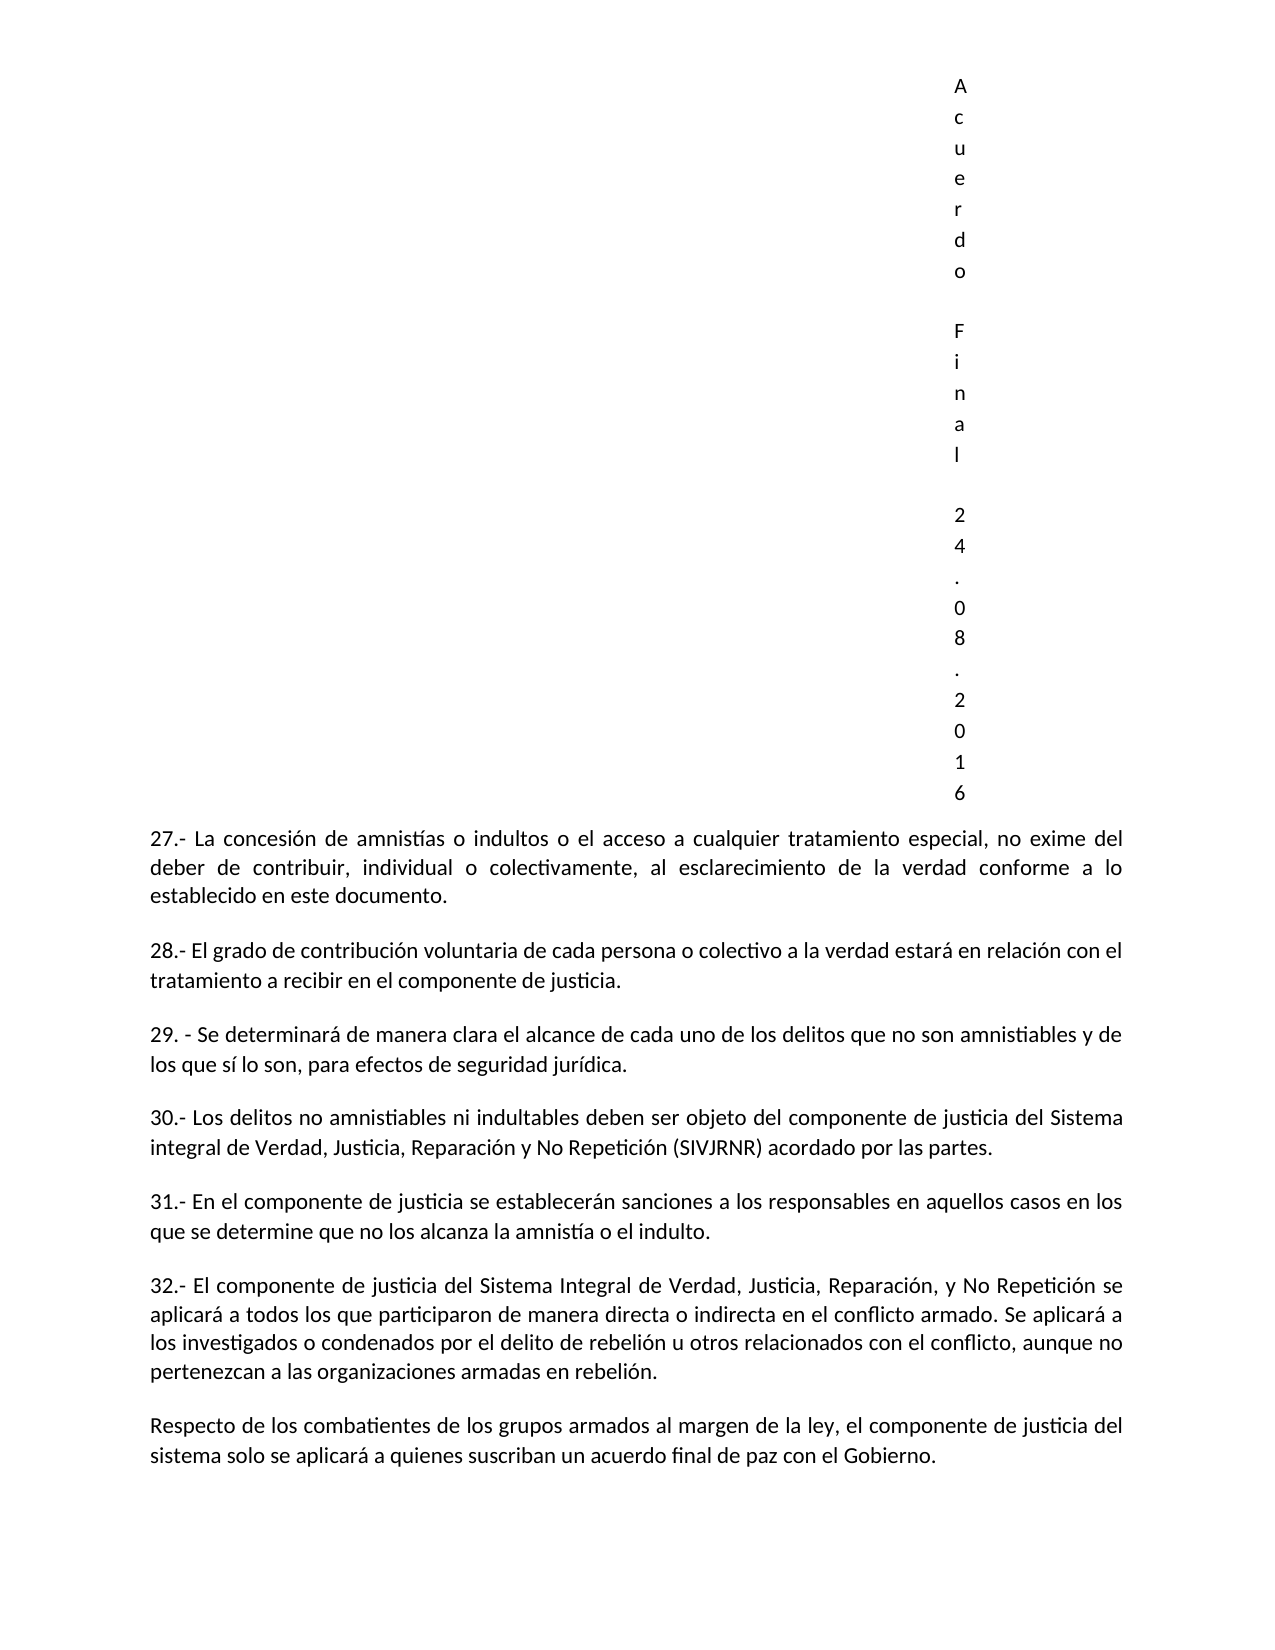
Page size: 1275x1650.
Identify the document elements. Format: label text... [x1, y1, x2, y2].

text Respecto de los combatientes de los grupos armados al margen de la ley, el componente de justicia del sistema solo se aplicará a quienes suscriban un acuerdo final de paz con el Gobierno. [150, 1411, 1125, 1469]
text 30.- Los delitos no amnistiables ni indultables deben ser objeto del componente de justicia del Sistema integral de Verdad, Justicia, Reparación y No Repetición (SIVJRNR) acordado por las partes. [150, 1103, 1125, 1161]
text 28.- El grado de contribución voluntaria de cada persona o colectivo a la verdad estará en relación con el tratamiento a recibir en el componente de justicia. [150, 936, 1125, 994]
text 31.- En el componente de justicia se establecerán sanciones a los responsables en aquellos casos en los que se determine que no los alcanza la amnistía o el indulto. [150, 1187, 1125, 1245]
text 29. - Se determinará de manera clara el alcance de cada uno de los delitos que no son amnistiables y de los que sí lo son, para efectos de seguridad jurídica. [150, 1020, 1125, 1078]
text 27.- La concesión de amnistías o indultos o el acceso a cualquier tratamiento especial, no exime del deber de contribuir, individual o colectivamente, al esclarecimiento de la verdad conforme a lo establecido en este documento. [150, 824, 1125, 910]
text 32.- El componente de justicia del Sistema Integral de Verdad, Justicia, Reparación, y No Repetición se aplicará a todos los que participaron de manera directa o indirecta en el conflicto armado. Se aplicará a los investigados o condenados por el delito de rebelión u otros relacionados con el conflicto, aunque no pertenezcan a las organizaciones armadas en rebelión. [150, 1271, 1125, 1385]
